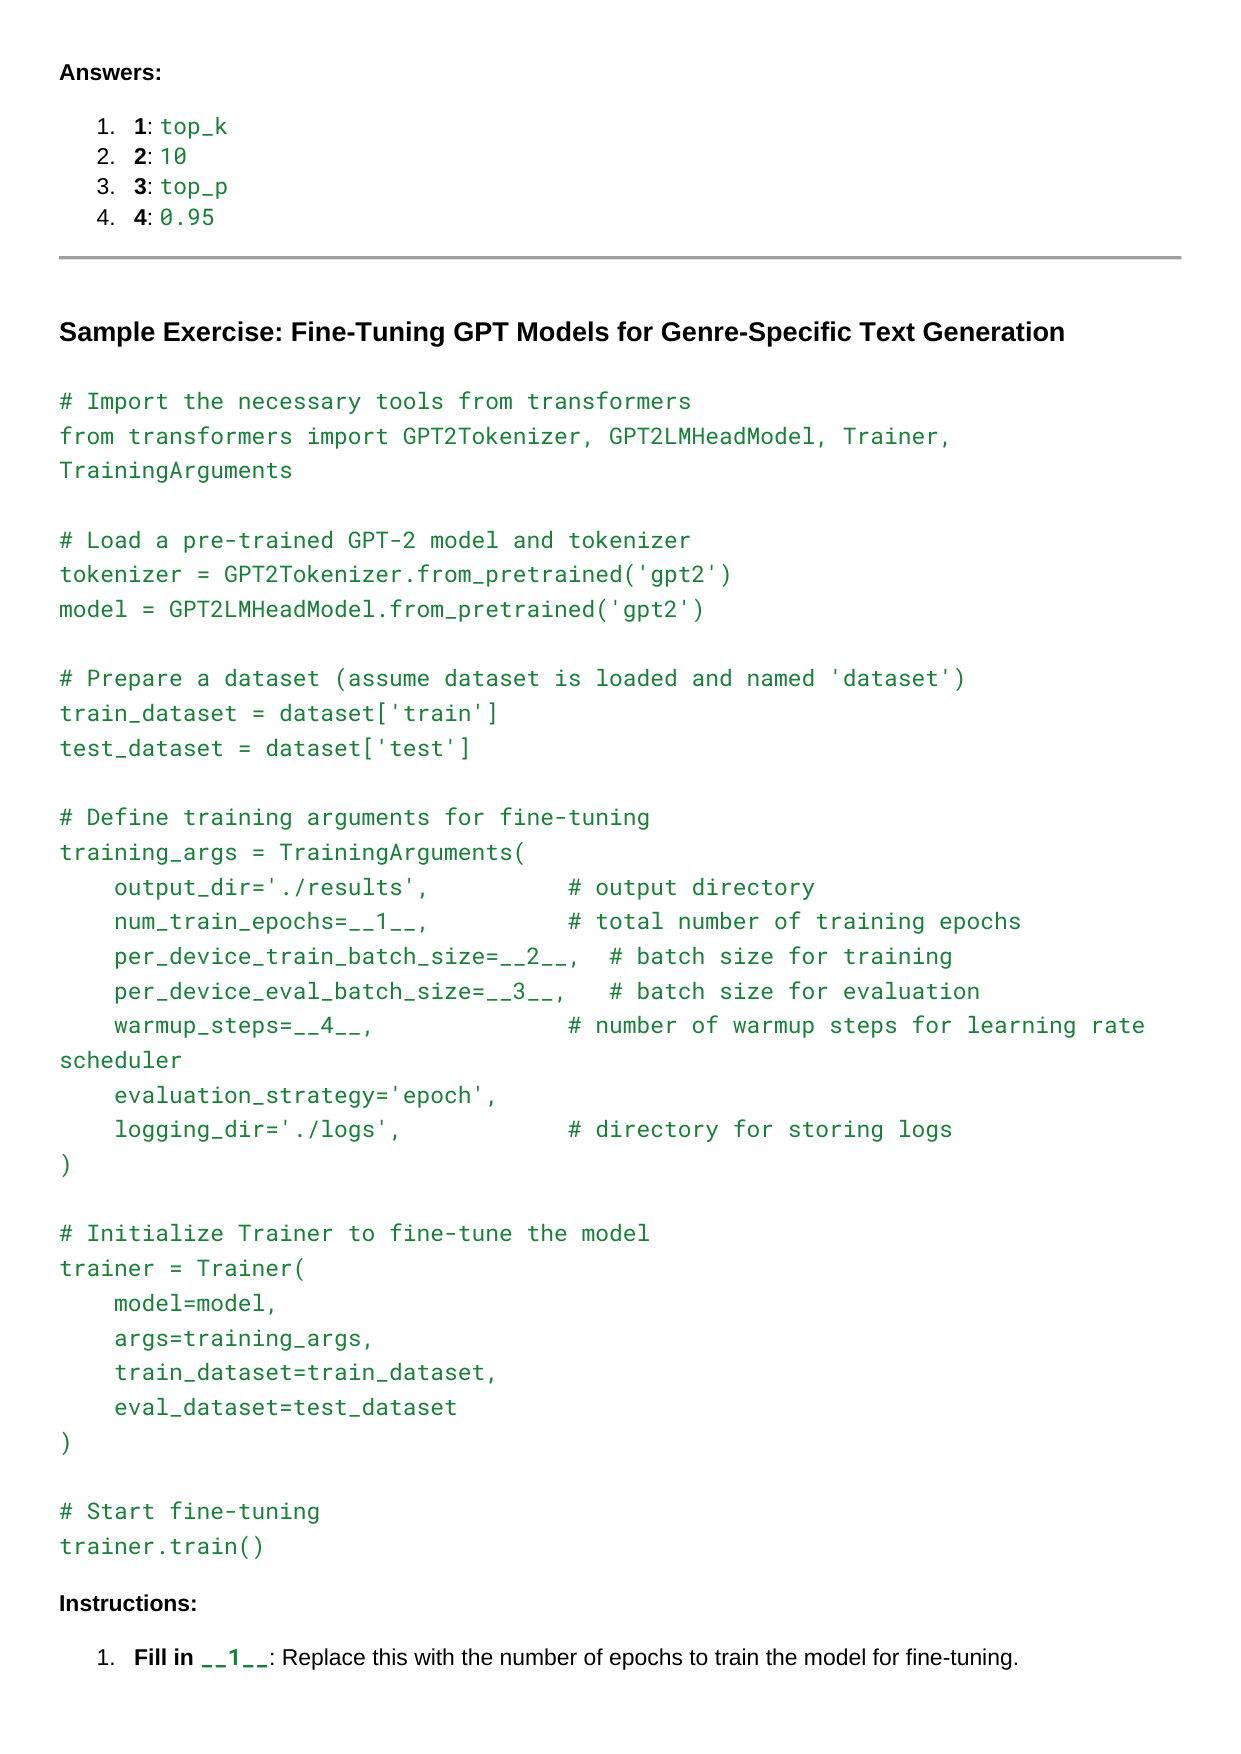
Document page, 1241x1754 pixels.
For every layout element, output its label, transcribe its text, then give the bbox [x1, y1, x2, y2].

list 2: 10 [96, 141, 1181, 171]
text # Prepare a dataset (assume dataset is loaded and named 'dataset') [59, 663, 1181, 693]
subtitle Answers: [59, 59, 1181, 85]
text # Define training arguments for fine-tuning [59, 802, 1181, 832]
text eval_dataset=test_dataset [59, 1391, 1181, 1421]
text warmup_steps=__4__, # number of warmup steps for learning rate scheduler [59, 1010, 1181, 1074]
text # Import the necessary tools from transformers [59, 385, 1181, 416]
subtitle Sample Exercise: Fine-Tuning GPT Models for Genre-Specific Text Generation [59, 316, 1181, 347]
list 3: top_p [96, 171, 1181, 201]
text train_dataset=train_dataset, [59, 1357, 1181, 1387]
text output_dir='./results', # output directory [59, 871, 1181, 901]
text evaluation_strategy='epoch', [59, 1079, 1181, 1109]
text model = GPT2LMHeadModel.from_pretrained('gpt2') [59, 593, 1181, 624]
text ) [59, 1148, 1181, 1179]
text from transformers import GPT2Tokenizer, GPT2LMHeadModel, Trainer, TrainingArguments [59, 420, 1181, 485]
text train_dataset = dataset['train'] [59, 697, 1181, 728]
text ) [59, 1426, 1181, 1456]
text training_args = TrainingArguments( [59, 836, 1181, 866]
text per_device_eval_batch_size=__3__, # batch size for evaluation [59, 975, 1181, 1005]
text args=training_args, [59, 1322, 1181, 1352]
text tokenizer = GPT2Tokenizer.from_pretrained('gpt2') [59, 559, 1181, 589]
text trainer.train() [59, 1530, 1181, 1560]
list 4: 0.95 [96, 201, 1181, 231]
text # Initialize Trainer to fine-tune the model [59, 1218, 1181, 1248]
text # Load a pre-trained GPT-2 model and tokenizer [59, 524, 1181, 554]
text # Start fine-tuning [59, 1495, 1181, 1526]
list 1: top_k [96, 110, 1181, 141]
text per_device_train_batch_size=__2__, # batch size for training [59, 940, 1181, 971]
text model=model, [59, 1287, 1181, 1317]
list Fill in __1__: Replace this with the number of epochs to train the model for fine-tuning. [96, 1641, 1181, 1671]
subtitle Instructions: [59, 1590, 1181, 1616]
text logging_dir='./logs', # directory for storing logs [59, 1114, 1181, 1144]
text trainer = Trainer( [59, 1252, 1181, 1283]
text test_dataset = dataset['test'] [59, 732, 1181, 762]
text num_train_epochs=__1__, # total number of training epochs [59, 906, 1181, 936]
